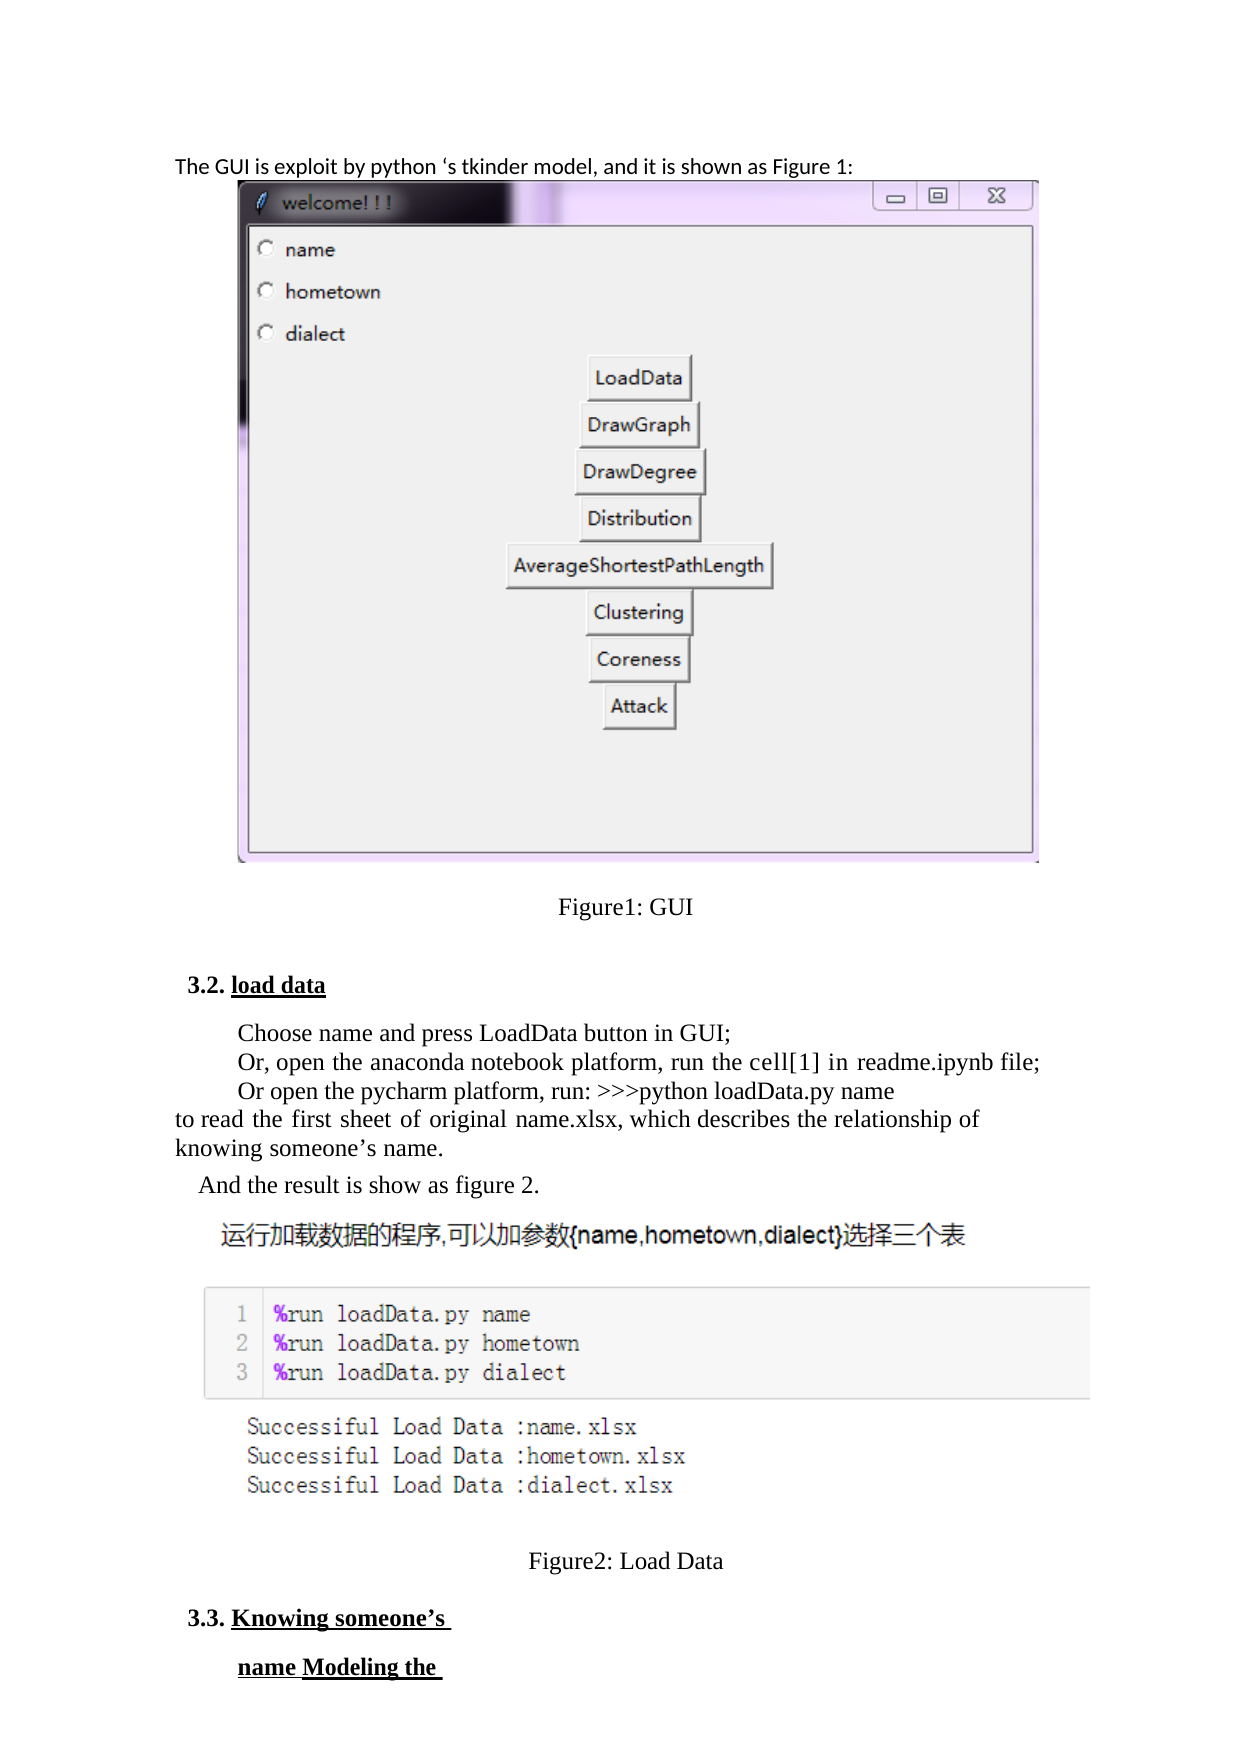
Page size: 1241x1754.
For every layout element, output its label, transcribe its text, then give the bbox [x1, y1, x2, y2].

text Figure1: GUI [184, 892, 1067, 921]
text Choose name and press LoadData button in GUI; [237, 1018, 1067, 1047]
text Or open the pycharm platform, run: >>>python loadData.py name [175, 1076, 1067, 1104]
picture [197, 1209, 1091, 1536]
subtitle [187, 1603, 508, 1681]
text Figure2: Load Data [184, 1546, 1067, 1574]
picture [237, 180, 1039, 863]
text The GUI is exploit by python ‘s tkinder model, and it is shown as Figure 1: [175, 152, 1067, 180]
text And the result is show as figure 2. [198, 1170, 1067, 1199]
text to read the first sheet of original name.xlsx, which describes the relationship of knowing someone’s name. [175, 1104, 1067, 1162]
text Or, open the anaconda notebook platform, run the cell[1] in readme.ipynb file; [237, 1047, 1067, 1076]
subtitle load data [187, 970, 508, 998]
